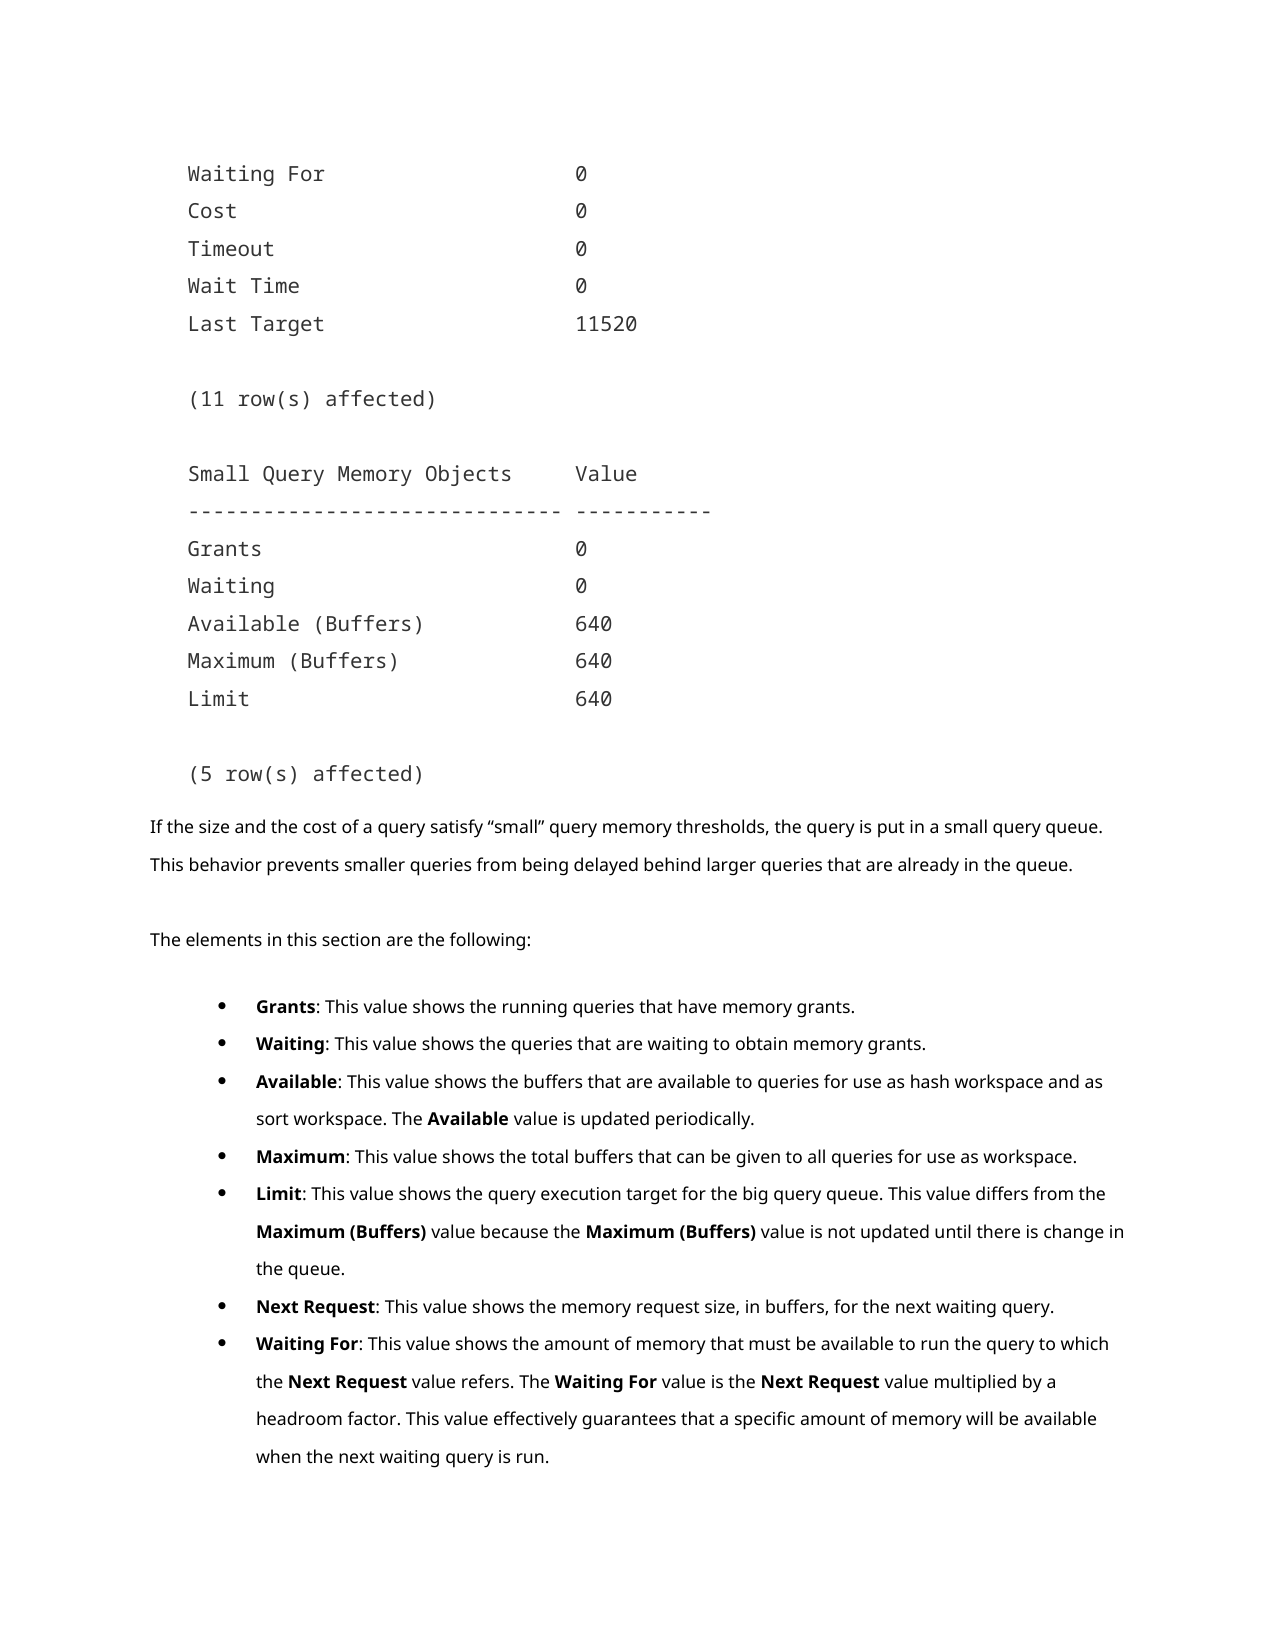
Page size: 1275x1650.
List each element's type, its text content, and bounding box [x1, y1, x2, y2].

text (5 row(s) affected) [150, 750, 1125, 787]
text Timeout 0 [150, 225, 1125, 262]
list Grants: This value shows the running queries that have memory grants. [218, 981, 1125, 1018]
text Limit 640 [150, 675, 1125, 712]
list Next Request: This value shows the memory request size, in buffers, for the next waiting query. [218, 1281, 1125, 1318]
text Last Target 11520 [150, 300, 1125, 337]
list Waiting: This value shows the queries that are waiting to obtain memory grants. [218, 1018, 1125, 1056]
text Waiting For 0 [150, 150, 1125, 187]
text Cost 0 [150, 187, 1125, 225]
text Wait Time 0 [150, 262, 1125, 300]
text Maximum (Buffers) 640 [150, 637, 1125, 675]
text Small Query Memory Objects Value [150, 450, 1125, 487]
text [150, 487, 1125, 525]
text (11 row(s) affected) [150, 375, 1125, 412]
text Grants 0 [150, 525, 1125, 562]
list Maximum: This value shows the total buffers that can be given to all queries for use as workspace. [218, 1131, 1125, 1168]
list Limit: This value shows the query execution target for the big query queue. This value differs from the Maximum (Buffers) value because the Maximum (Buffers) value is not updated until there is change in the queue. [218, 1168, 1125, 1281]
text Waiting 0 [150, 562, 1125, 600]
list Waiting For: This value shows the amount of memory that must be available to run the query to which the Next Request value refers. The Waiting For value is the Next Request value multiplied by a headroom factor. This value effectively guarantees that a specific amount of memory will be available when the next waiting query is run. [218, 1318, 1125, 1468]
list Available: This value shows the buffers that are available to queries for use as hash workspace and as sort workspace. The Available value is updated periodically. [218, 1056, 1125, 1131]
text Available (Buffers) 640 [150, 600, 1125, 637]
text If the size and the cost of a query satisfy “small” query memory thresholds, the query is put in a small query queue. This behavior prevents smaller queries from being delayed behind larger queries that are already in the queue. The elements in this section are the following: [150, 802, 1125, 952]
